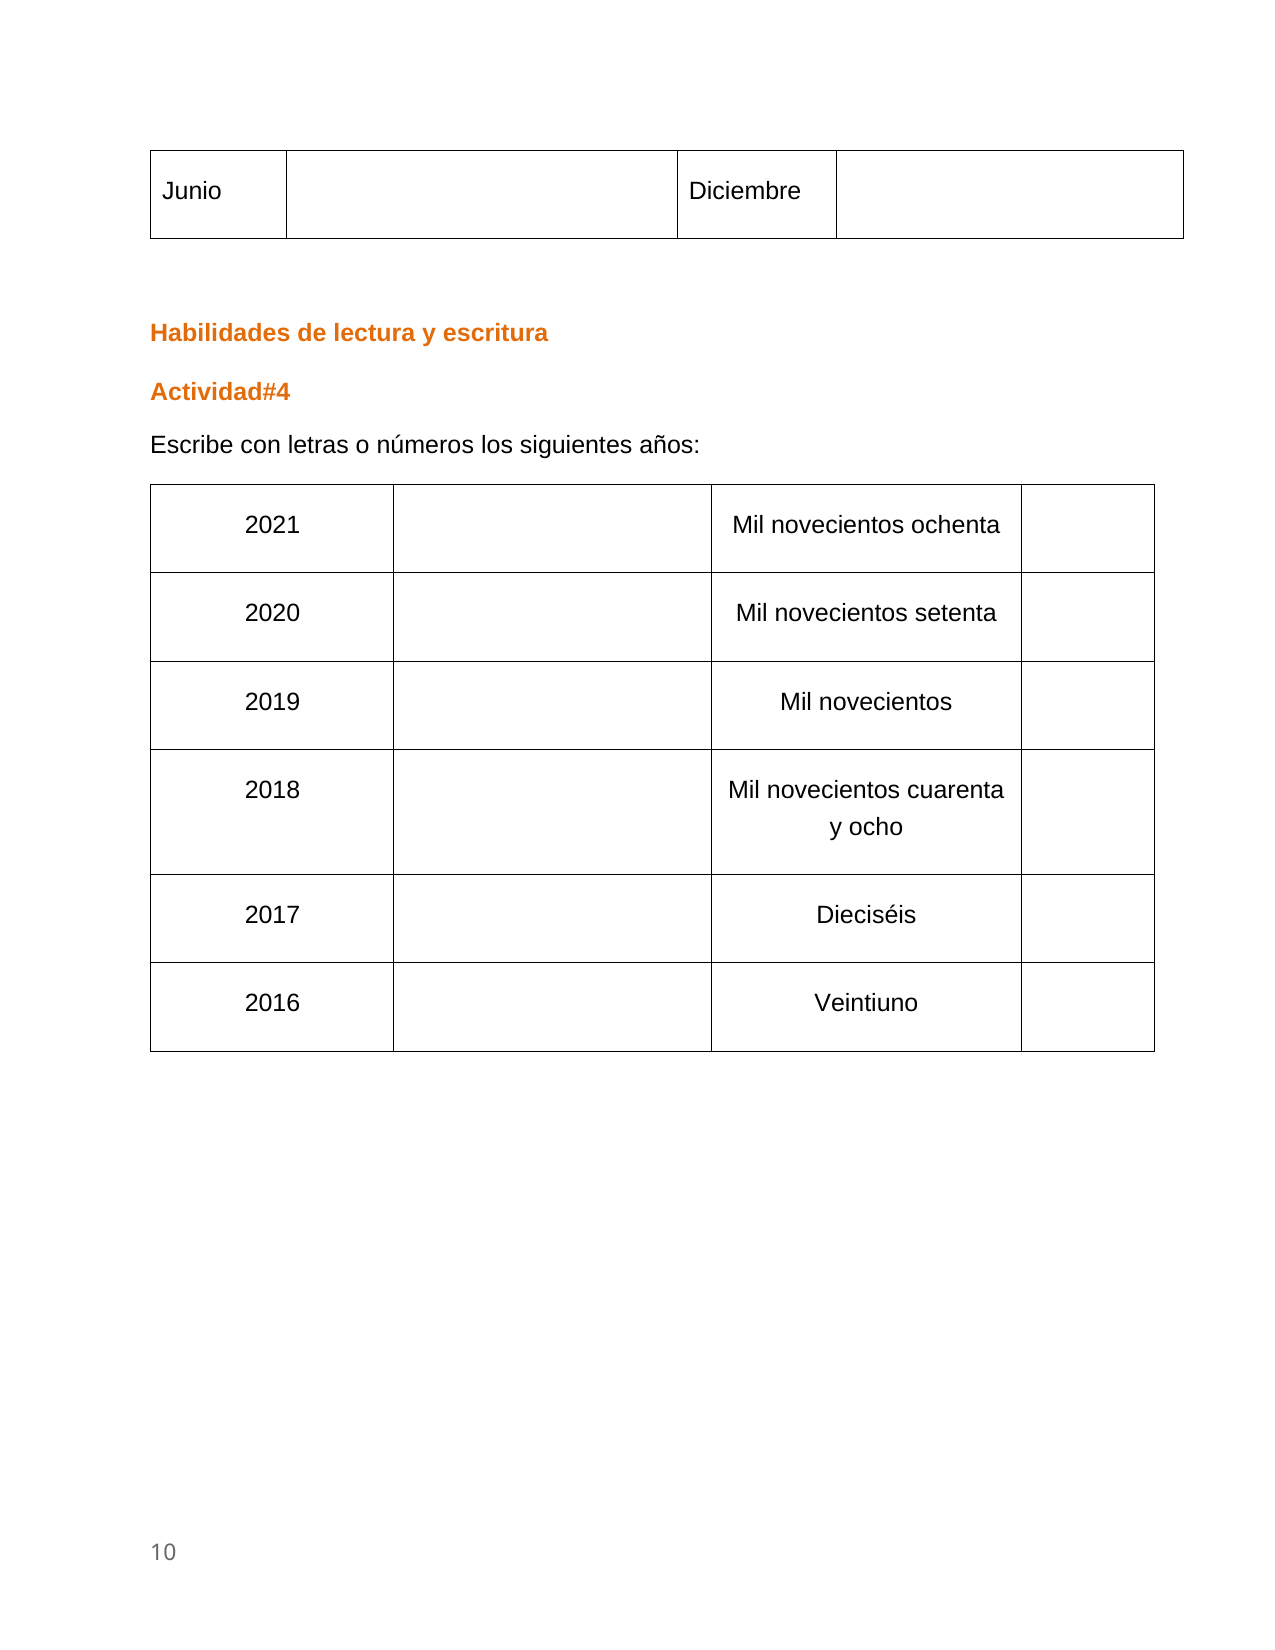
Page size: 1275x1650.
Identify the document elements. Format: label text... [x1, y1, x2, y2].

text Habilidades de lectura y escritura [150, 318, 1125, 347]
table_header Mil novecientos ochenta [712, 485, 1021, 572]
table_cell [1022, 963, 1154, 1051]
table_cell [394, 963, 711, 1051]
table_cell [394, 573, 711, 661]
subtitle Actividad#4 [150, 376, 1125, 405]
table_cell [394, 875, 711, 962]
table_cell [1022, 750, 1154, 874]
table_cell Diciembre [678, 151, 836, 238]
text Escribe cs los siguientes años: [150, 430, 1125, 459]
table_cell [1022, 662, 1154, 749]
table_cell 2016 [151, 963, 393, 1051]
table_cell [287, 151, 677, 238]
table_cell Dieciséis [712, 875, 1021, 962]
table_cell 2019 [151, 662, 393, 749]
table_cell [837, 151, 1183, 238]
table_cell Veintiuno [712, 963, 1021, 1051]
table_cell [1022, 875, 1154, 962]
table_cell 2020 [151, 573, 393, 661]
table_cell Mil novecientos [712, 662, 1021, 749]
table_cell [394, 750, 711, 874]
table_cell 2018 [151, 750, 393, 874]
table_cell 2017 [151, 875, 393, 962]
table_cell [1022, 573, 1154, 661]
table_cell Mil novecientos setenta [712, 573, 1021, 661]
table_header 2021 [151, 485, 393, 572]
table_header [1022, 485, 1154, 572]
table_cell [394, 662, 711, 749]
table_cell Junio [151, 151, 286, 238]
table_cell Mil novecientos cuarenta y ocho [712, 750, 1021, 874]
table_header [394, 485, 711, 572]
